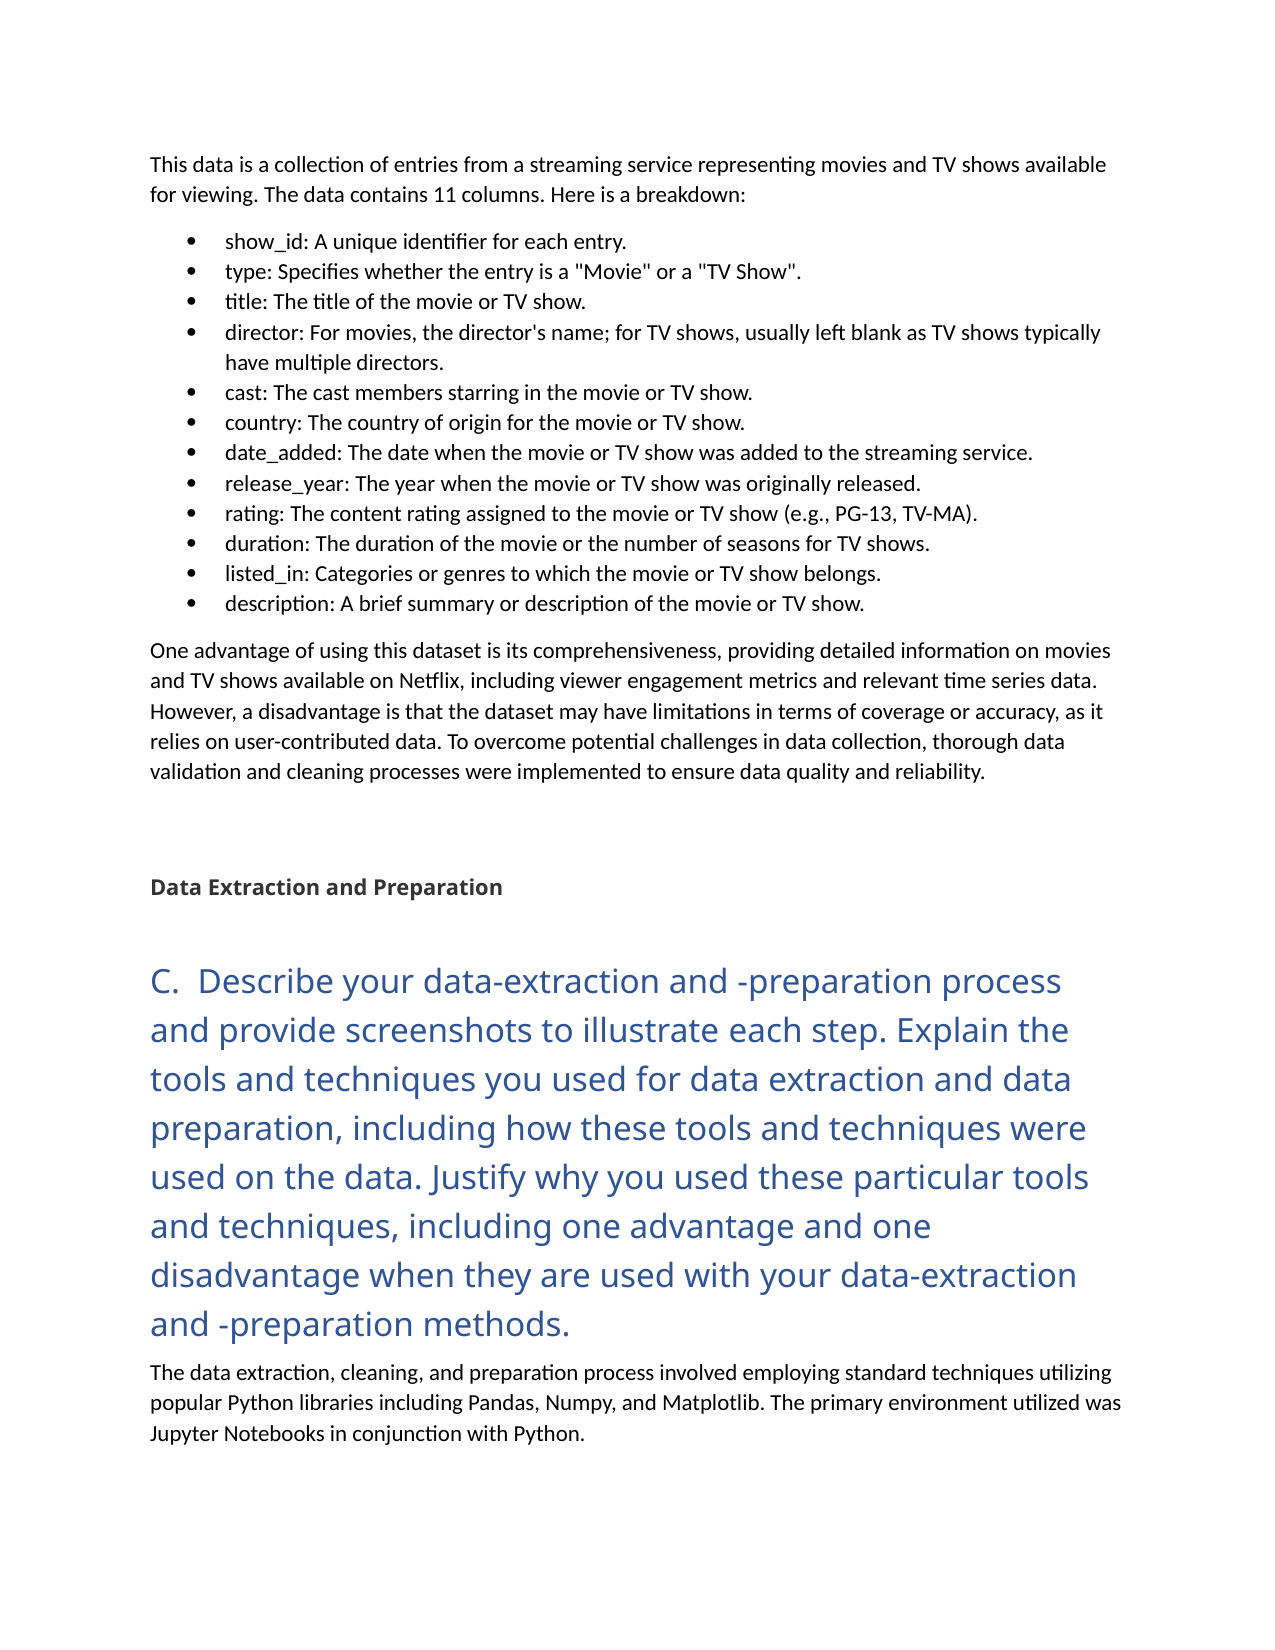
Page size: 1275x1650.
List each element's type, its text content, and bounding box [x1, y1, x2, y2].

subtitle Data Extraction and Preparation [150, 871, 1125, 901]
list cast: The cast members starring in the movie or TV show. [187, 378, 1125, 406]
list date_added: The date when the movie or TV show was added to the streaming service. [187, 438, 1125, 467]
list country: The country of origin for the movie or TV show. [187, 408, 1125, 436]
list rating: The content rating assigned to the movie or TV show (e.g., PG-13, TV-MA). [187, 499, 1125, 527]
list listed_in: Categories or genres to which the movie or TV show belongs. [187, 559, 1125, 587]
subtitle C. Describe your data-extraction and -preparation process and provide screenshots to illustrate each step. Explain the tools and techniques you used for data extraction and data preparation, including how these tools and techniques were used on the data. Justify why you used these particular tools and techniques, including one advantage and one disadvantage when they are used with your data-extraction and -preparation methods. [150, 958, 1125, 1346]
list director: For movies, the director's name; for TV shows, usually left blank as TV shows typically have multiple directors. [187, 318, 1125, 376]
text One advantage of using this dataset is its comprehensiveness, providing detailed information on movies and TV shows available on Netflix, including viewer engagement metrics and relevant time series data. However, a disadvantage is that the dataset may have limitations in terms of coverage or accuracy, as it relies on user-contributed data. To overcome potential challenges in data collection, thorough data validation and cleaning processes were implemented to ensure data quality and reliability. [150, 636, 1125, 785]
list show_id: A unique identifier for each entry. [187, 227, 1125, 255]
text This data is a collection of entries from a streaming service representing movies and TV shows available for viewing. The data contains 11 columns. Here is a breakdown: [150, 150, 1125, 208]
list duration: The duration of the movie or the number of seasons for TV shows. [187, 529, 1125, 557]
list description: A brief summary or description of the movie or TV show. [187, 589, 1125, 618]
list release_year: The year when the movie or TV show was originally released. [187, 469, 1125, 497]
list title: The title of the movie or TV show. [187, 287, 1125, 316]
text The data extraction, cleaning, and preparation process involved employing standard techniques utilizing popular Python libraries including Pandas, Numpy, and Matplotlib. The primary environment utilized was Jupyter Notebooks in conjunction with Python. [150, 1358, 1125, 1447]
list type: Specifies whether the entry is a "Movie" or a "TV Show". [187, 257, 1125, 285]
